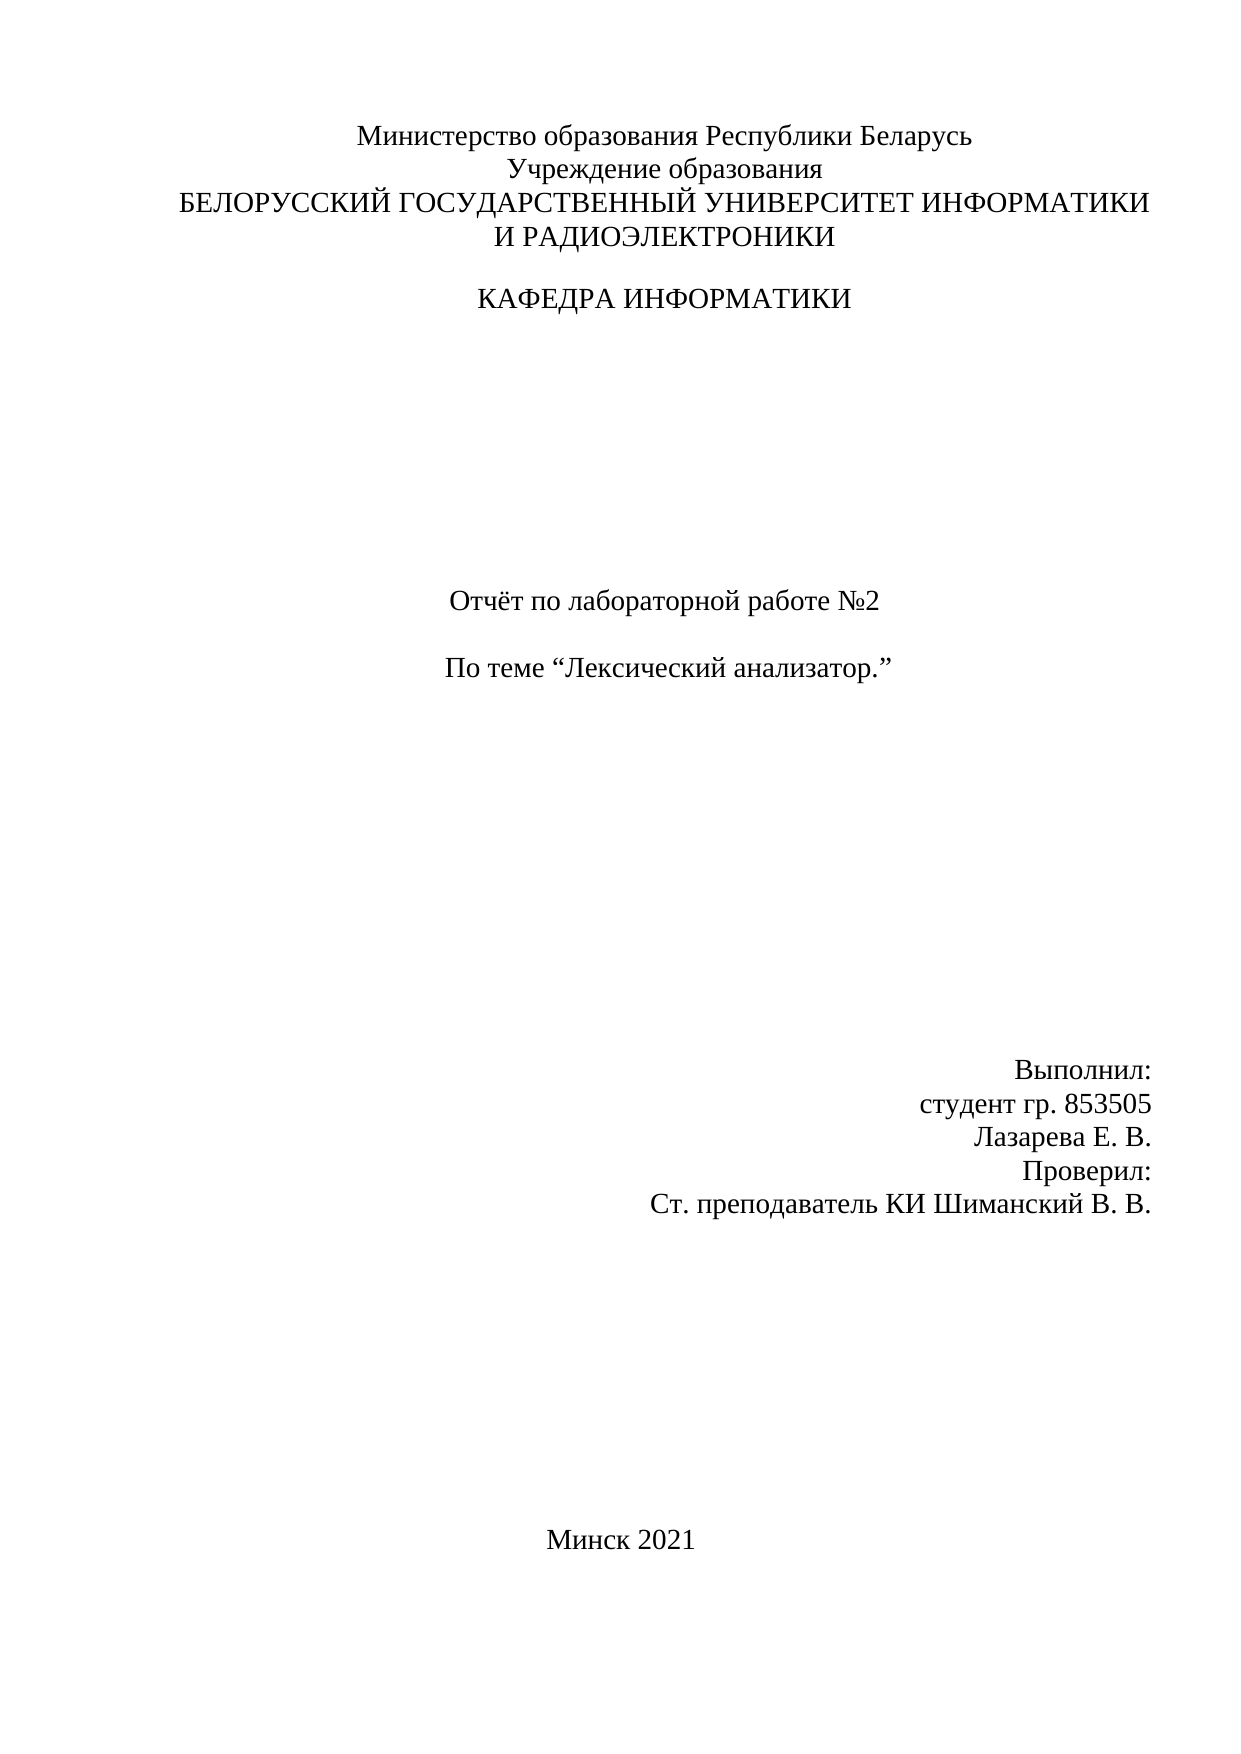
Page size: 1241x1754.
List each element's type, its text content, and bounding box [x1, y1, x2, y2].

text Лазарева Е. В. [177, 1119, 1152, 1153]
text Проверил: [177, 1153, 1152, 1187]
text Выполнил: [767, 1052, 1152, 1086]
text Отчёт по лабораторной работе №2 [177, 583, 1152, 616]
text Ст. преподаватель КИ Шиманский В. В. [177, 1187, 1152, 1220]
text Учреждение образования [177, 152, 1152, 185]
text Министерство образования Республики Беларусь [177, 118, 1152, 152]
text По теме “Лексический анализатор.” [177, 650, 565, 683]
text КАФЕДРА ИНФОРМАТИКИ [177, 281, 1152, 314]
text БЕЛОРУССКИЙ ГОСУДАРСТВЕННЫЙ УНИВЕРСИТЕТ ИНФОРМАТИКИ И РАДИОЭЛЕКТРОНИКИ [177, 185, 1152, 252]
text студент гр. 853505 [398, 1086, 1152, 1119]
text Минск 2021 [472, 1522, 1152, 1556]
text По теме “Лексический анализатор.” [879, 650, 1152, 683]
